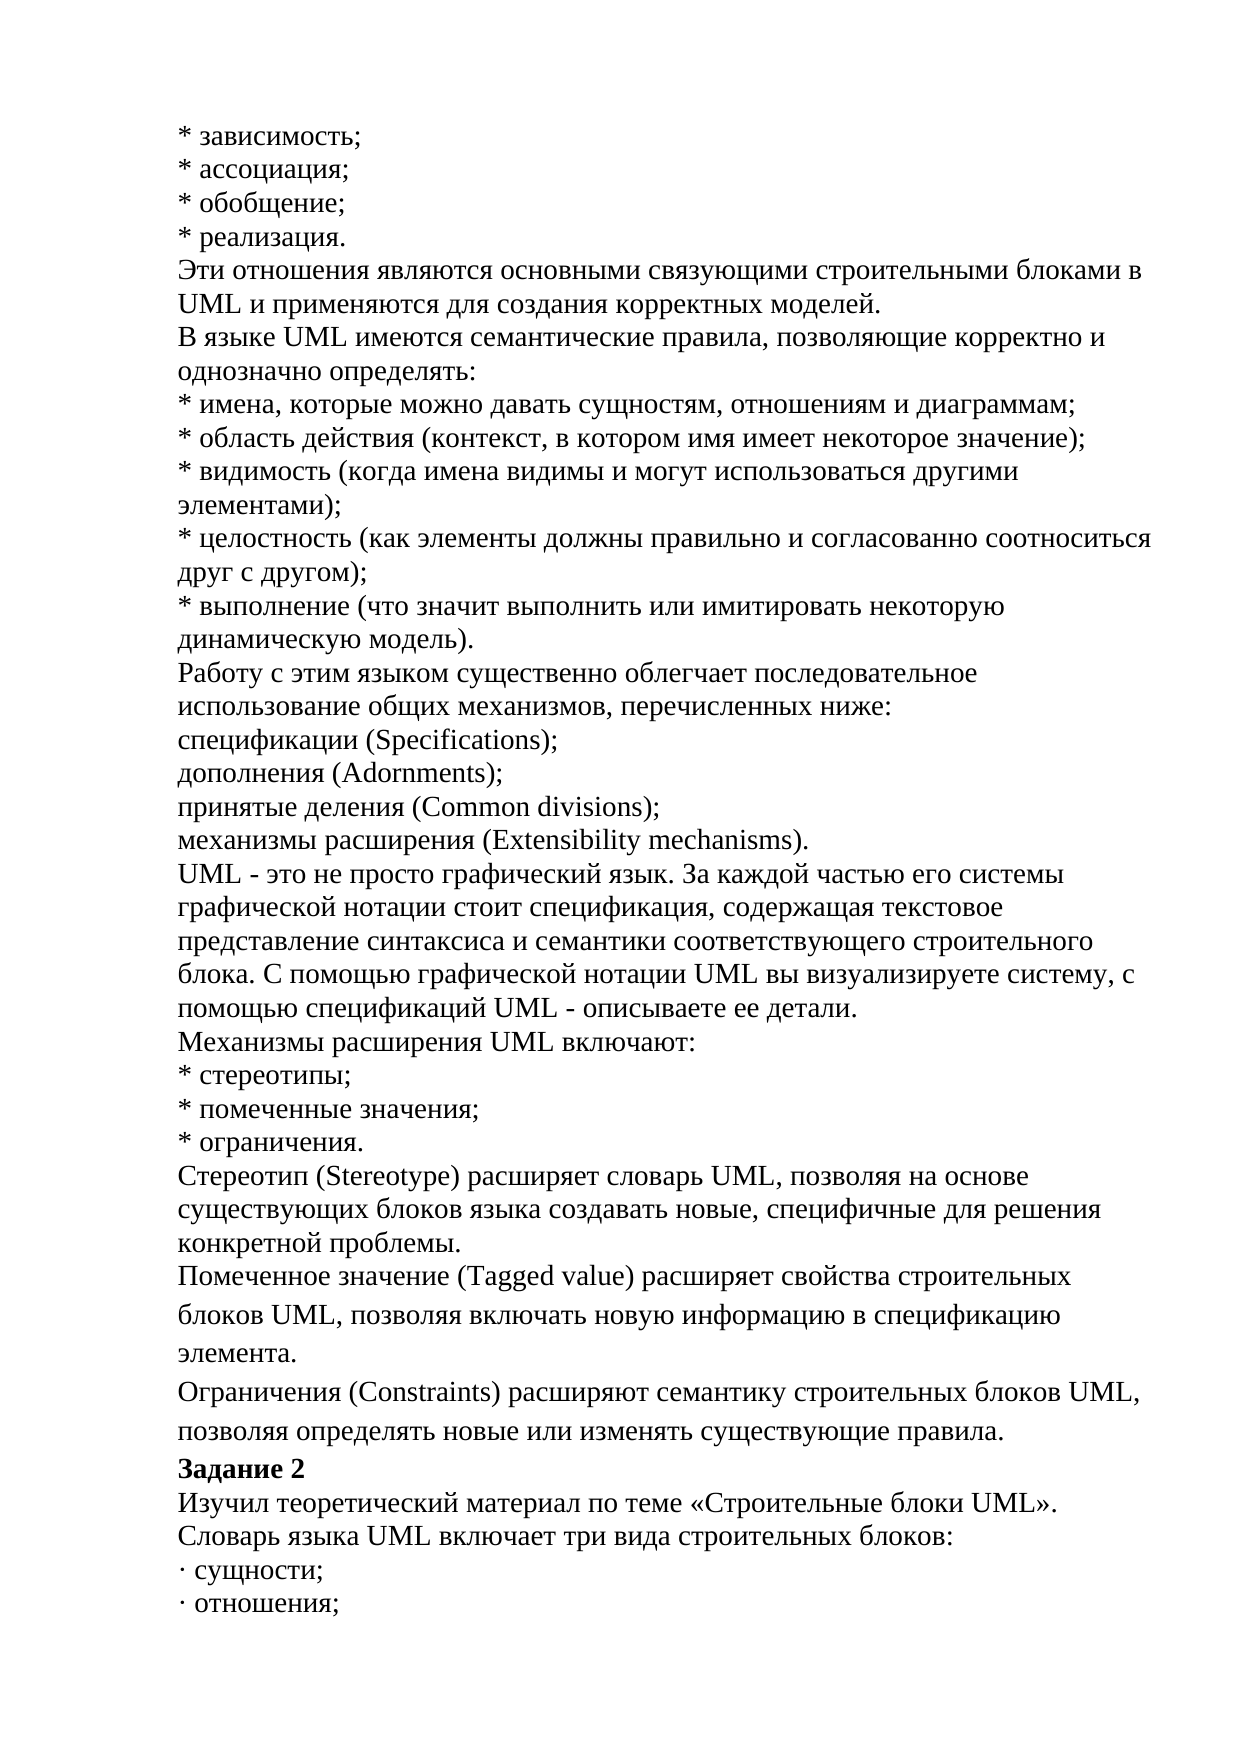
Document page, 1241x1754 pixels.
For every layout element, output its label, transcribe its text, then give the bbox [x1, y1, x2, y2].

text * имена, которые можно давать сущностям, отношениям и диаграммам; [177, 386, 1152, 420]
text · сущности; [177, 1552, 1152, 1585]
text Механизмы расширения UML включают: [177, 1024, 1152, 1057]
text В языке UML имеются семантические правила, позволяющие корректно и однозначно определять: [177, 319, 1152, 386]
text механизмы расширения (Extensibility mechanisms). [177, 822, 1152, 856]
text спецификации (Specifications); [177, 722, 1152, 755]
text принятые деления (Common divisions); [177, 789, 1152, 822]
text * ассоциация; [177, 152, 1152, 185]
text * выполнение (что значит выполнить или имитировать некоторую динамическую модель). [177, 588, 1152, 655]
text * целостность (как элементы должны правильно и согласованно соотноситься друг с другом); [177, 521, 1152, 588]
text * зависимость; [177, 118, 1152, 152]
text · отношения; [177, 1585, 1152, 1619]
text Словарь языка UML включает три вида строительных блоков: [177, 1518, 1152, 1552]
text * ограничения. [177, 1124, 1152, 1158]
text дополнения (Adornments); [177, 755, 1152, 789]
text Стереотип (Stereotype) расширяет словарь UML, позволяя на основе существующих блоков языка создавать новые, специфичные для решения конкретной проблемы. [177, 1158, 1152, 1258]
text * видимость (когда имена видимы и могут использоваться другими элементами); [177, 453, 1152, 521]
text * реализация. [177, 219, 1152, 252]
text * помеченные значения; [177, 1091, 1152, 1124]
text UML - это не просто графический язык. За каждой частью его системы графической нотации стоит спецификация, содержащая текстовое представление синтаксиса и семантики соответствующего строительного блока. С помощью графической нотации UML вы визуализируете систему, с помощью спецификаций UML - описываете ее детали. [177, 856, 1152, 1024]
text Эти отношения являются основными связующими строительными блоками в UML и применяются для создания корректных моделей. [177, 252, 1152, 319]
text Задание 2 [177, 1451, 1152, 1485]
text Работу с этим языком существенно облегчает последовательное использование общих механизмов, перечисленных ниже: [177, 655, 1152, 722]
text Помеченное значение (Tagged value) расширяет свойства строительных блоков UML, позволяя включать новую информацию в спецификацию элемента. [177, 1258, 1152, 1369]
text Изучил теоретический материал по теме «Строительные блоки UML». [177, 1485, 1152, 1518]
text * стереотипы; [177, 1057, 1152, 1091]
text * обобщение; [177, 185, 1152, 219]
text * область действия (контекст, в котором имя имеет некоторое значение); [177, 420, 1152, 453]
text Ограничения (Constraints) расширяют семантику строительных блоков UML, позволяя определять новые или изменять существующие правила. [177, 1374, 1152, 1446]
